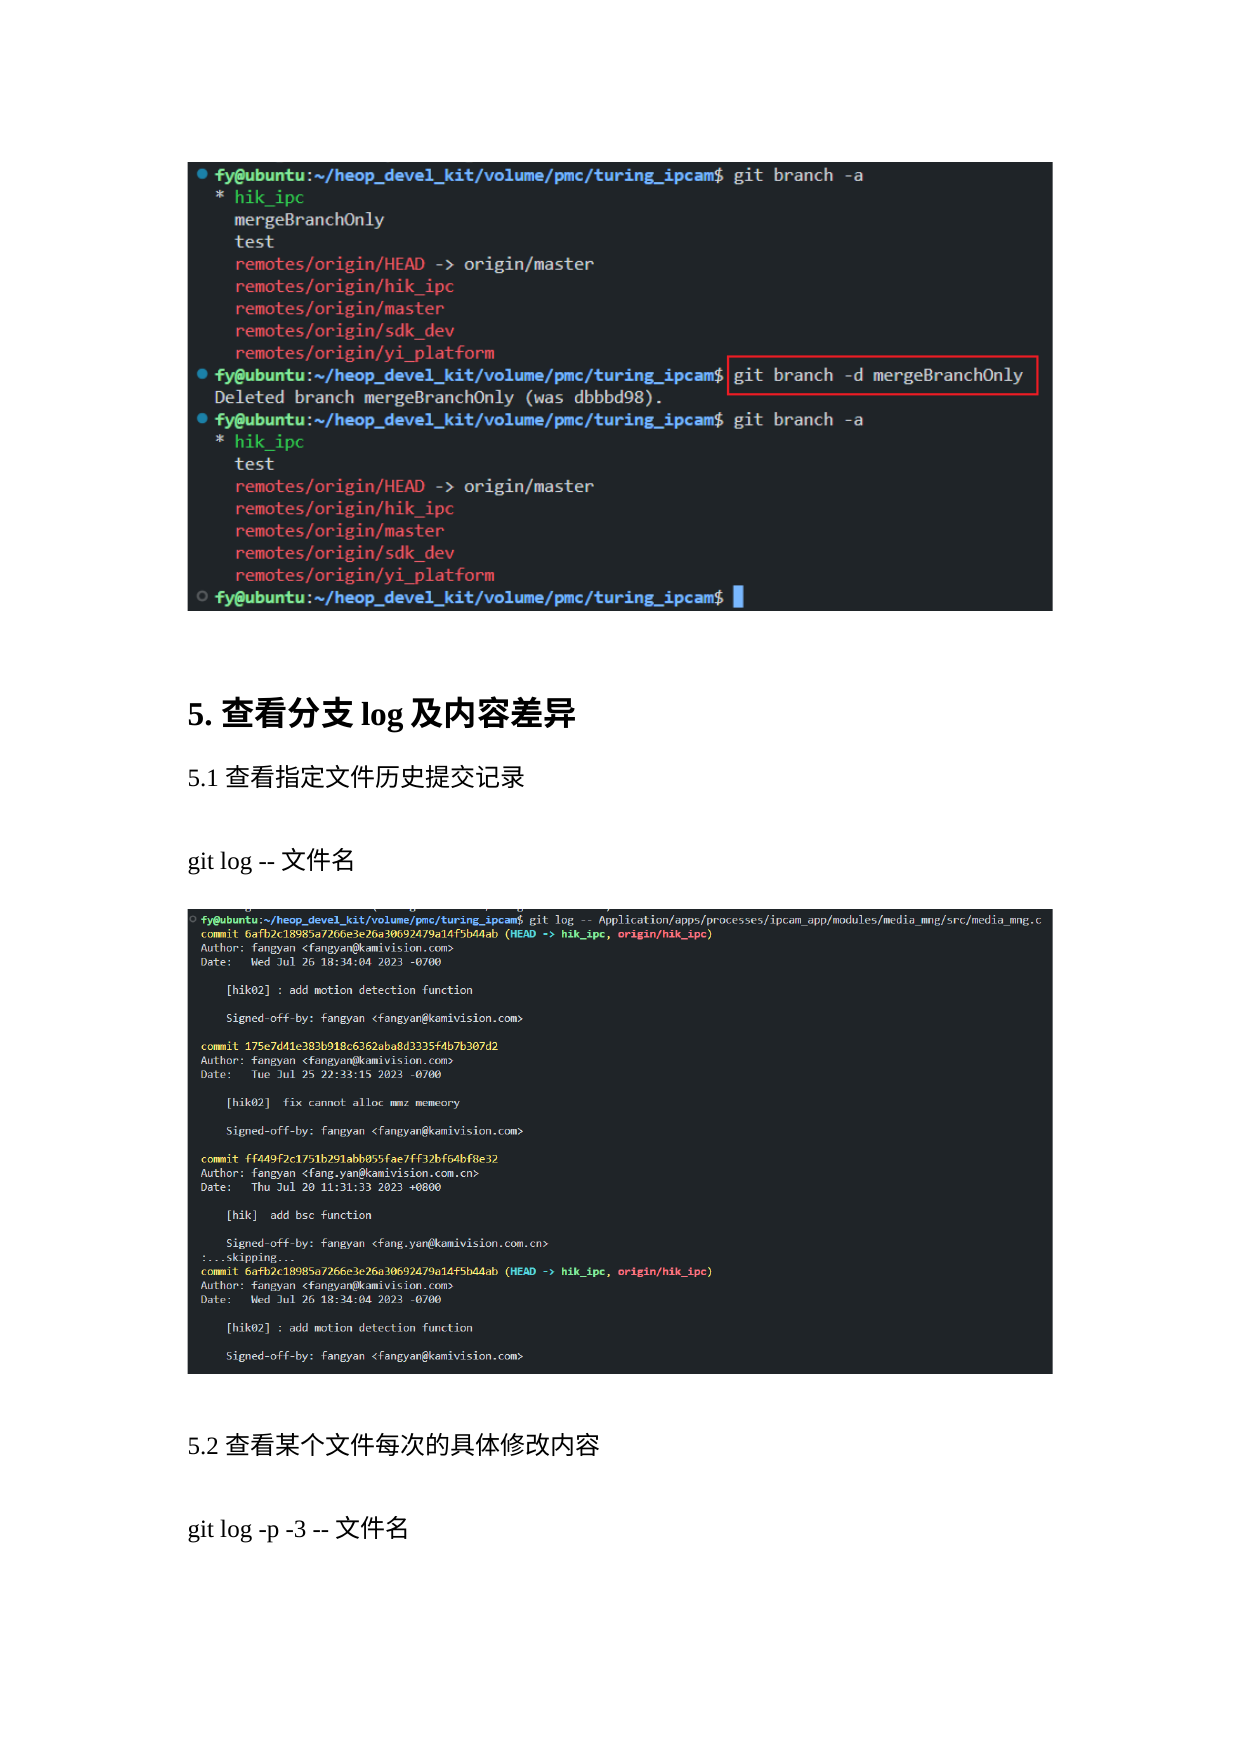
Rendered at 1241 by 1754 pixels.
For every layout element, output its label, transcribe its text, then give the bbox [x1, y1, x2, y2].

text 5.2 查看某个文件每次的具体修改内容 [187, 1411, 1053, 1476]
text 5.1 查看指定文件历史提交记录 [187, 743, 1053, 808]
text git log -- 文件名 [187, 826, 1053, 891]
subtitle 5. 查看分支log及内容差异 [187, 678, 1053, 743]
picture [187, 162, 1053, 611]
picture [187, 909, 1053, 1374]
text git log -p -3 -- 文件名 [187, 1494, 1053, 1559]
